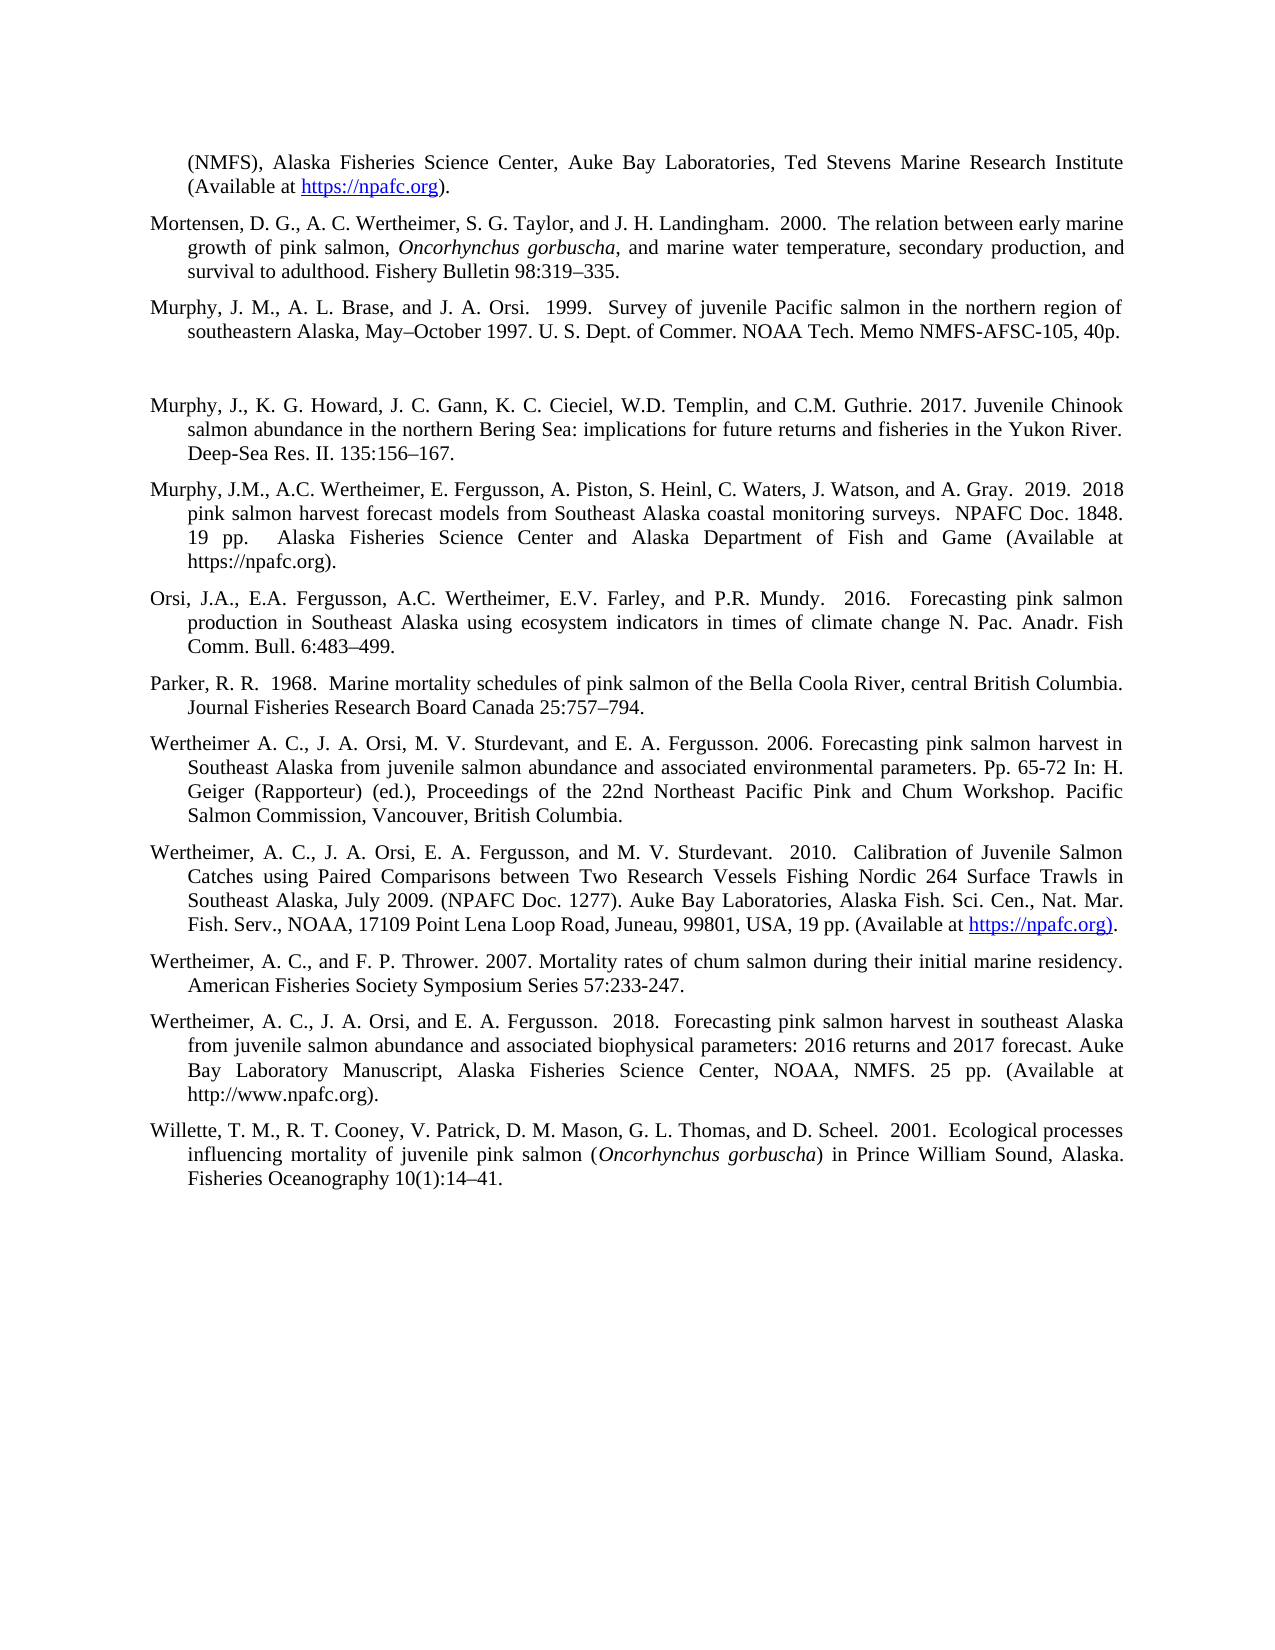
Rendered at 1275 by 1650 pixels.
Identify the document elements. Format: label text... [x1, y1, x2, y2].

text Wertheimer, A. C., J. A. Orsi, E. A. Fergusson, and M. V. Sturdevant. 2010. Calibration of Juvenile Salmon Catches using Paired Comparisons between Two Research Vessels Fishing Nordic 264 Surface Trawls in Southeast Alaska, July 2009. (NPAFC Doc. 1277). Auke Bay Laboratories, Alaska Fish. Sci. Cen., Nat. Mar. Fish. Serv., NOAA, 17109 Point Lena Loop Road, Juneau, 99801, USA, 19 pp. (Available at https://npafc.org). [150, 840, 1125, 936]
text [150, 150, 1125, 198]
text Wertheimer, A. C., J. A. Orsi, and E. A. Fergusson. 2018. Forecasting pink salmon harvest in southeast Alaska from juvenile salmon abundance and associated biophysical parameters: 2016 returns and 2017 forecast. Auke Bay Laboratory Manuscript, Alaska Fisheries Science Center, NOAA, NMFS. 25 pp. (Available at http://www.npafc.org). [150, 1009, 1125, 1106]
text Orsi, J.A., E.A. Fergusson, A.C. Wertheimer, E.V. Farley, and P.R. Mundy. 2016. Forecasting pink salmon production in Southeast Alaska using ecosystem indicators in times of climate change N. Pac. Anadr. Fish Comm. Bull. 6:483–499. [150, 586, 1125, 658]
text Murphy, J., K. G. Howard, J. C. Gann, K. C. Cieciel, W.D. Templin, and C.M. Guthrie. 2017. Juvenile Chinook salmon abundance in the northern Bering Sea: implications for future returns and fisheries in the Yukon River. Deep-Sea Res. II. 135:156–167. [150, 392, 1125, 465]
text Wertheimer, A. C., and F. P. Thrower. 2007. Mortality rates of chum salmon during their initial marine residency. American Fisheries Society Symposium Series 57:233-247. [150, 949, 1125, 997]
text Parker, R. R. 1968. Marine mortality schedules of pink salmon of the Bella Coola River, central British Columbia. Journal Fisheries Research Board Canada 25:757–794. [150, 671, 1125, 719]
text Murphy, J.M., A.C. Wertheimer, E. Fergusson, A. Piston, S. Heinl, C. Waters, J. Watson, and A. Gray. 2019. 2018 pink salmon harvest forecast models from Southeast Alaska coastal monitoring surveys. NPAFC Doc. 1848. 19 pp. Alaska Fisheries Science Center and Alaska Department of Fish and Game (Available at https://npafc.org). [150, 477, 1125, 573]
text Wertheimer A. C., J. A. Orsi, M. V. Sturdevant, and E. A. Fergusson. 2006. Forecasting pink salmon harvest in Southeast Alaska from juvenile salmon abundance and associated environmental parameters. Pp. 65-72 In: H. Geiger (Rapporteur) (ed.), Proceedings of the 22nd Northeast Pacific Pink and Chum Workshop. Pacific Salmon Commission, Vancouver, British Columbia. [150, 731, 1125, 827]
text Willette, T. M., R. T. Cooney, V. Patrick, D. M. Mason, G. L. Thomas, and D. Scheel. 2001. Ecological processes influencing mortality of juvenile pink salmon (Oncorhynchus gorbuscha) in Prince William Sound, Alaska. Fisheries Oceanography 10(1):14–41. [150, 1118, 1125, 1190]
text Mortensen, D. G., A. C. Wertheimer, S. G. Taylor, and J. H. Landingham. 2000. The relation between early marine growth of pink salmon, Oncorhynchus gorbuscha, and marine water temperature, secondary production, and survival to adulthood. Fishery Bulletin 98:319–335. [150, 211, 1125, 283]
text Murphy, J. M., A. L. Brase, and J. A. Orsi. 1999. Survey of juvenile Pacific salmon in the northern region of southeastern Alaska, May–October 1997. U. S. Dept. of Commer. NOAA Tech. Memo NMFS-AFSC-105, 40p. [150, 295, 1125, 343]
